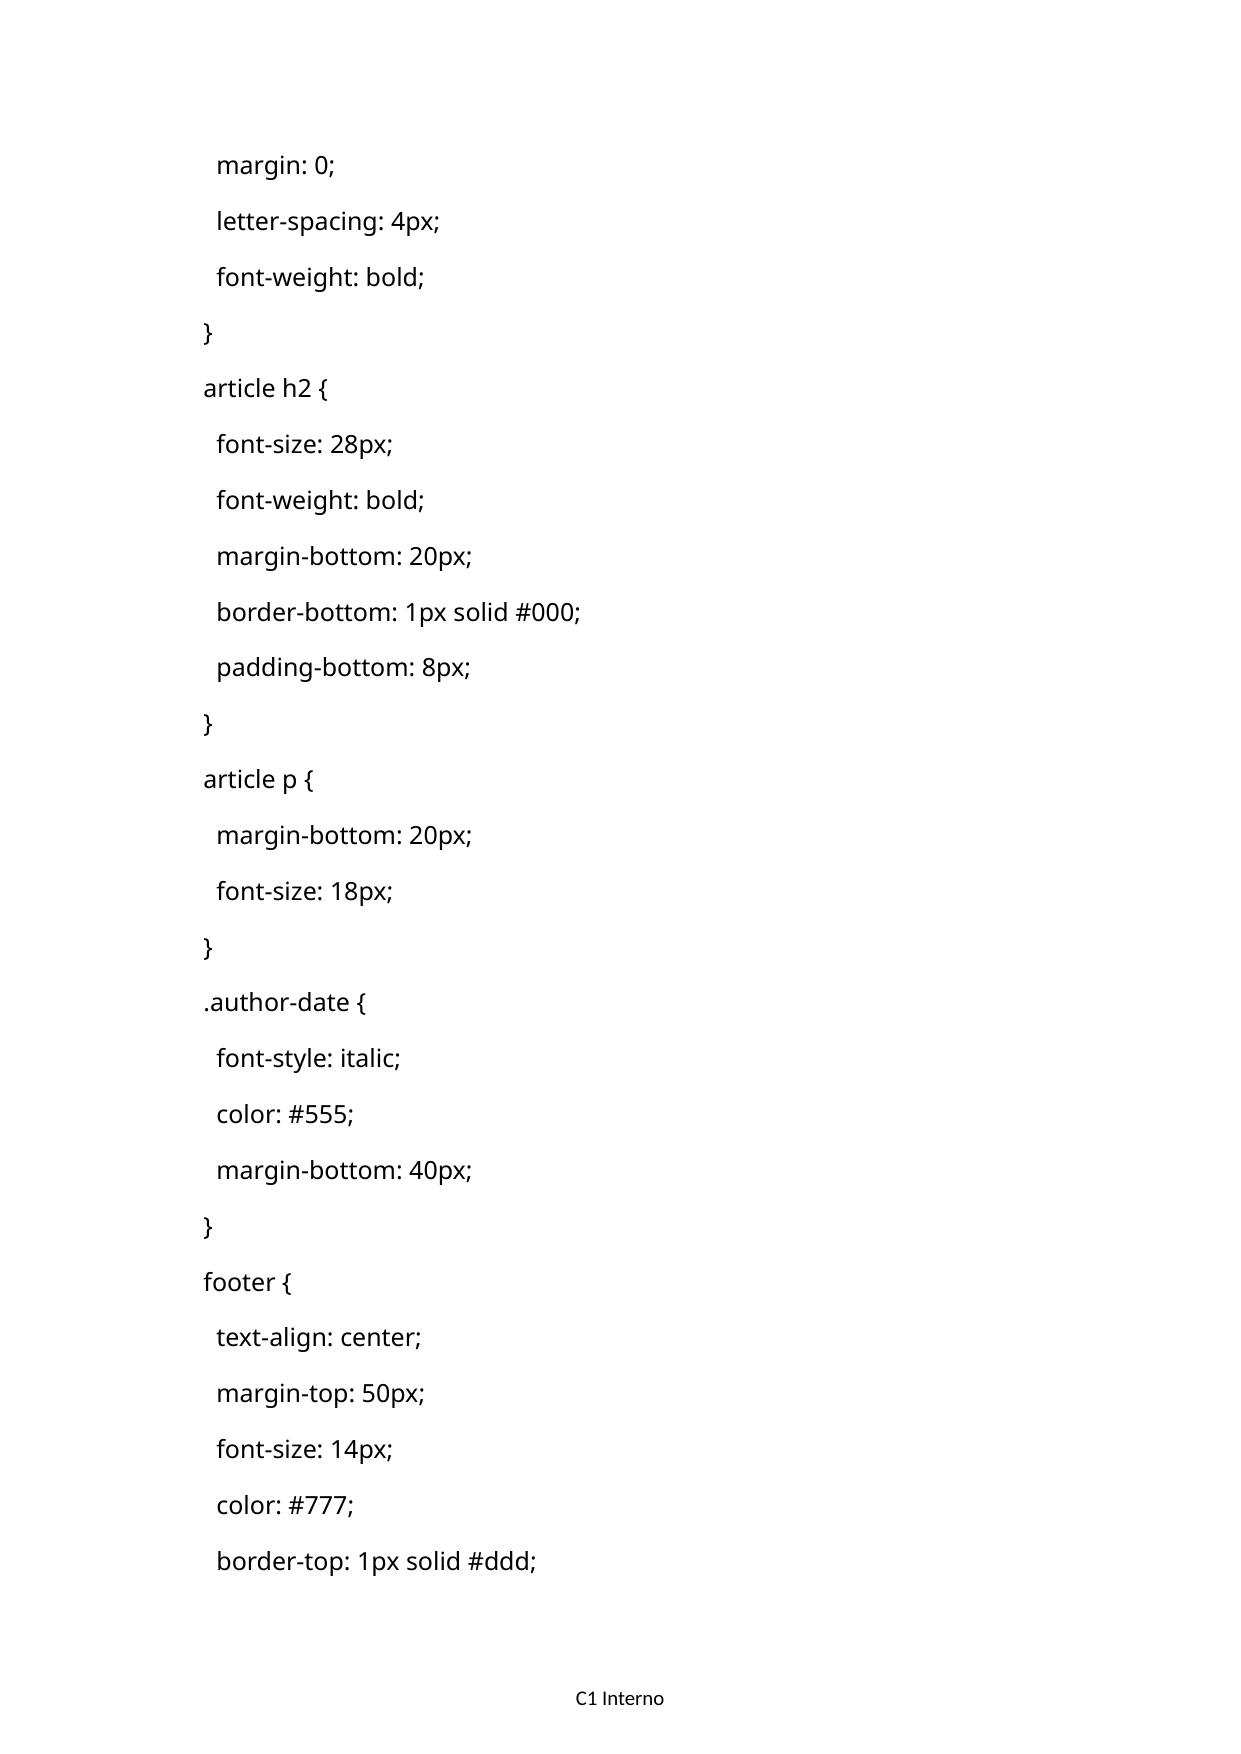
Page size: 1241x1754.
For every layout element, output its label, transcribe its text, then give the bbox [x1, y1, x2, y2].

text margin-bottom: 40px; [177, 1153, 1063, 1187]
text color: #777; [177, 1488, 1063, 1522]
text letter-spacing: 4px; [177, 203, 1063, 237]
text border-bottom: 1px solid #000; [177, 594, 1063, 628]
text padding-bottom: 8px; [177, 650, 1063, 684]
text font-style: italic; [177, 1041, 1063, 1075]
text font-weight: bold; [177, 259, 1063, 293]
text article h2 { [177, 371, 1063, 405]
text } [177, 315, 1063, 349]
text margin: 0; [177, 148, 1063, 182]
text .author-date { [177, 985, 1063, 1019]
text font-size: 14px; [177, 1432, 1063, 1466]
text font-size: 18px; [177, 873, 1063, 907]
text margin-bottom: 20px; [177, 538, 1063, 572]
text } [177, 929, 1063, 963]
text } [177, 1208, 1063, 1242]
text font-weight: bold; [177, 483, 1063, 517]
text color: #555; [177, 1097, 1063, 1131]
text article p { [177, 762, 1063, 796]
text margin-bottom: 20px; [177, 818, 1063, 852]
text text-align: center; [177, 1320, 1063, 1354]
text } [177, 706, 1063, 740]
text border-top: 1px solid #ddd; [177, 1543, 1063, 1577]
text footer { [177, 1264, 1063, 1298]
text margin-top: 50px; [177, 1376, 1063, 1410]
text font-size: 28px; [177, 427, 1063, 461]
